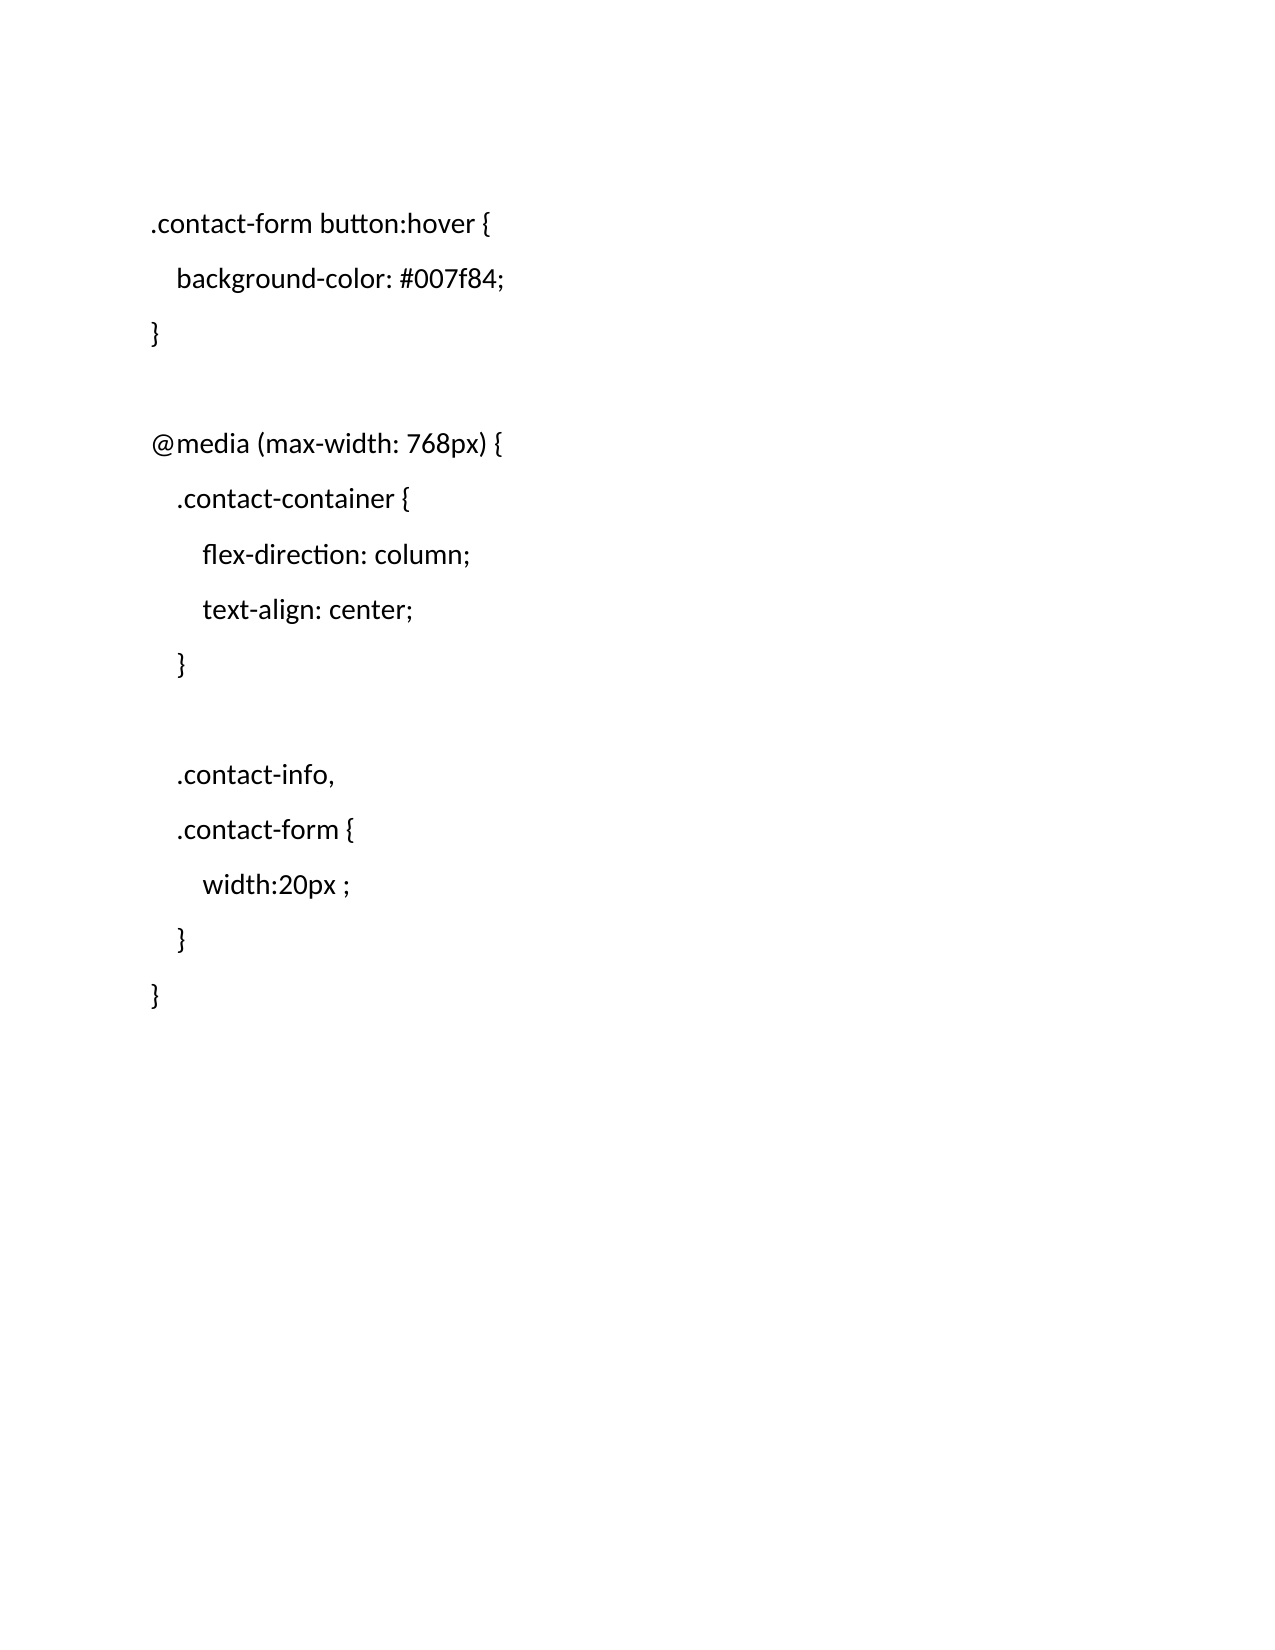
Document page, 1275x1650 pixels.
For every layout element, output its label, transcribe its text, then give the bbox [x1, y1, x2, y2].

text width:20px ; [150, 866, 1125, 902]
text text-align: center; [150, 591, 1125, 626]
text @media (max-width: 768px) { [150, 426, 1125, 461]
text .contact-form button:hover { [150, 205, 1125, 241]
text .contact-form { [150, 811, 1125, 847]
text } [150, 646, 1125, 682]
text .contact-info, [150, 756, 1125, 792]
text } [150, 921, 1125, 957]
text } [150, 315, 1125, 351]
text } [150, 977, 1125, 1012]
text background-color: #007f84; [150, 260, 1125, 296]
text .contact-container { [150, 481, 1125, 516]
text flex-direction: column; [150, 536, 1125, 571]
